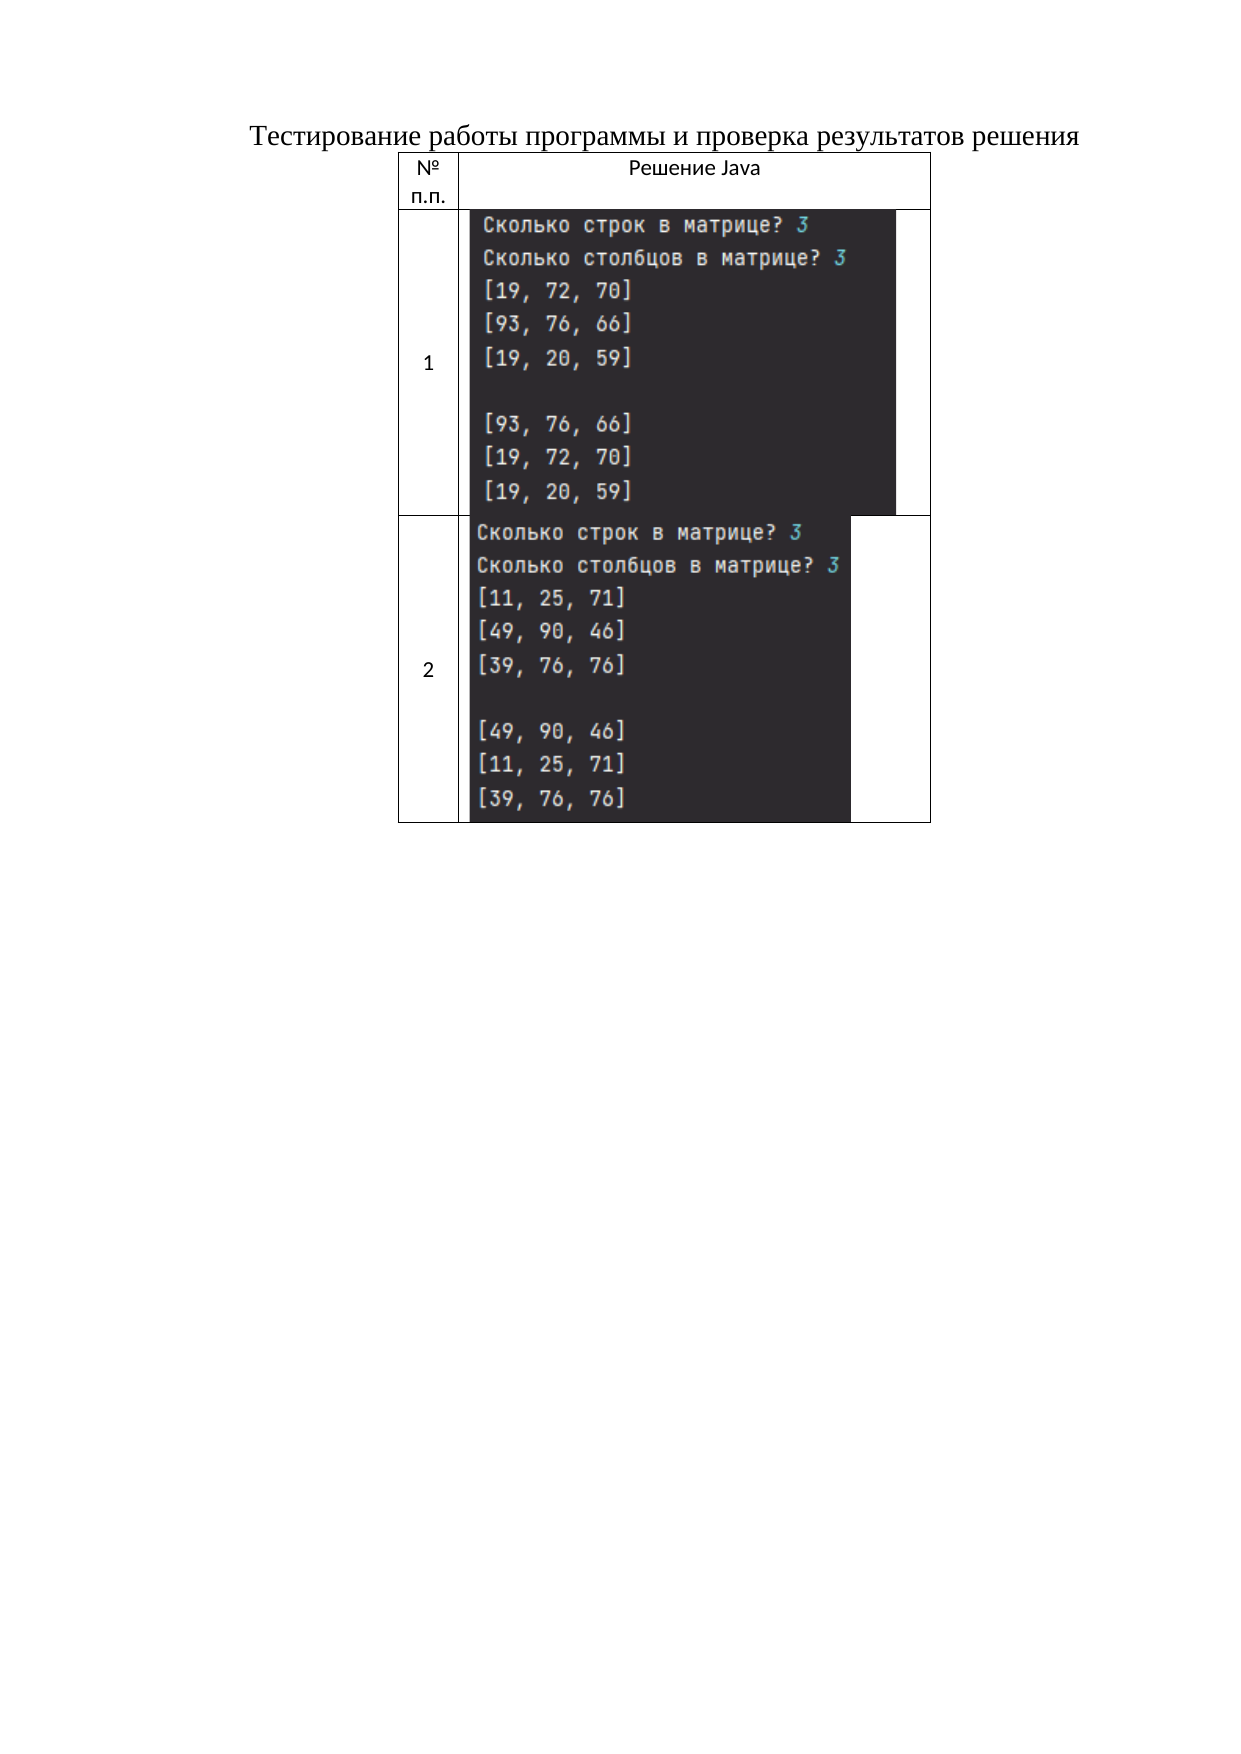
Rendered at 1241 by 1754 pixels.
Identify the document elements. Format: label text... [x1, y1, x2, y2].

table_cell [459, 210, 469, 514]
table_header № п.п. [399, 153, 458, 209]
picture [469, 209, 897, 822]
table_header Решение Java [459, 153, 930, 209]
table_cell [897, 210, 930, 514]
table_cell [459, 516, 469, 822]
text Тестирование работы программы и проверка результатов решения [177, 118, 1152, 152]
table_cell [851, 516, 930, 822]
table_cell 1 [399, 210, 458, 514]
table_cell 2 [399, 516, 458, 822]
